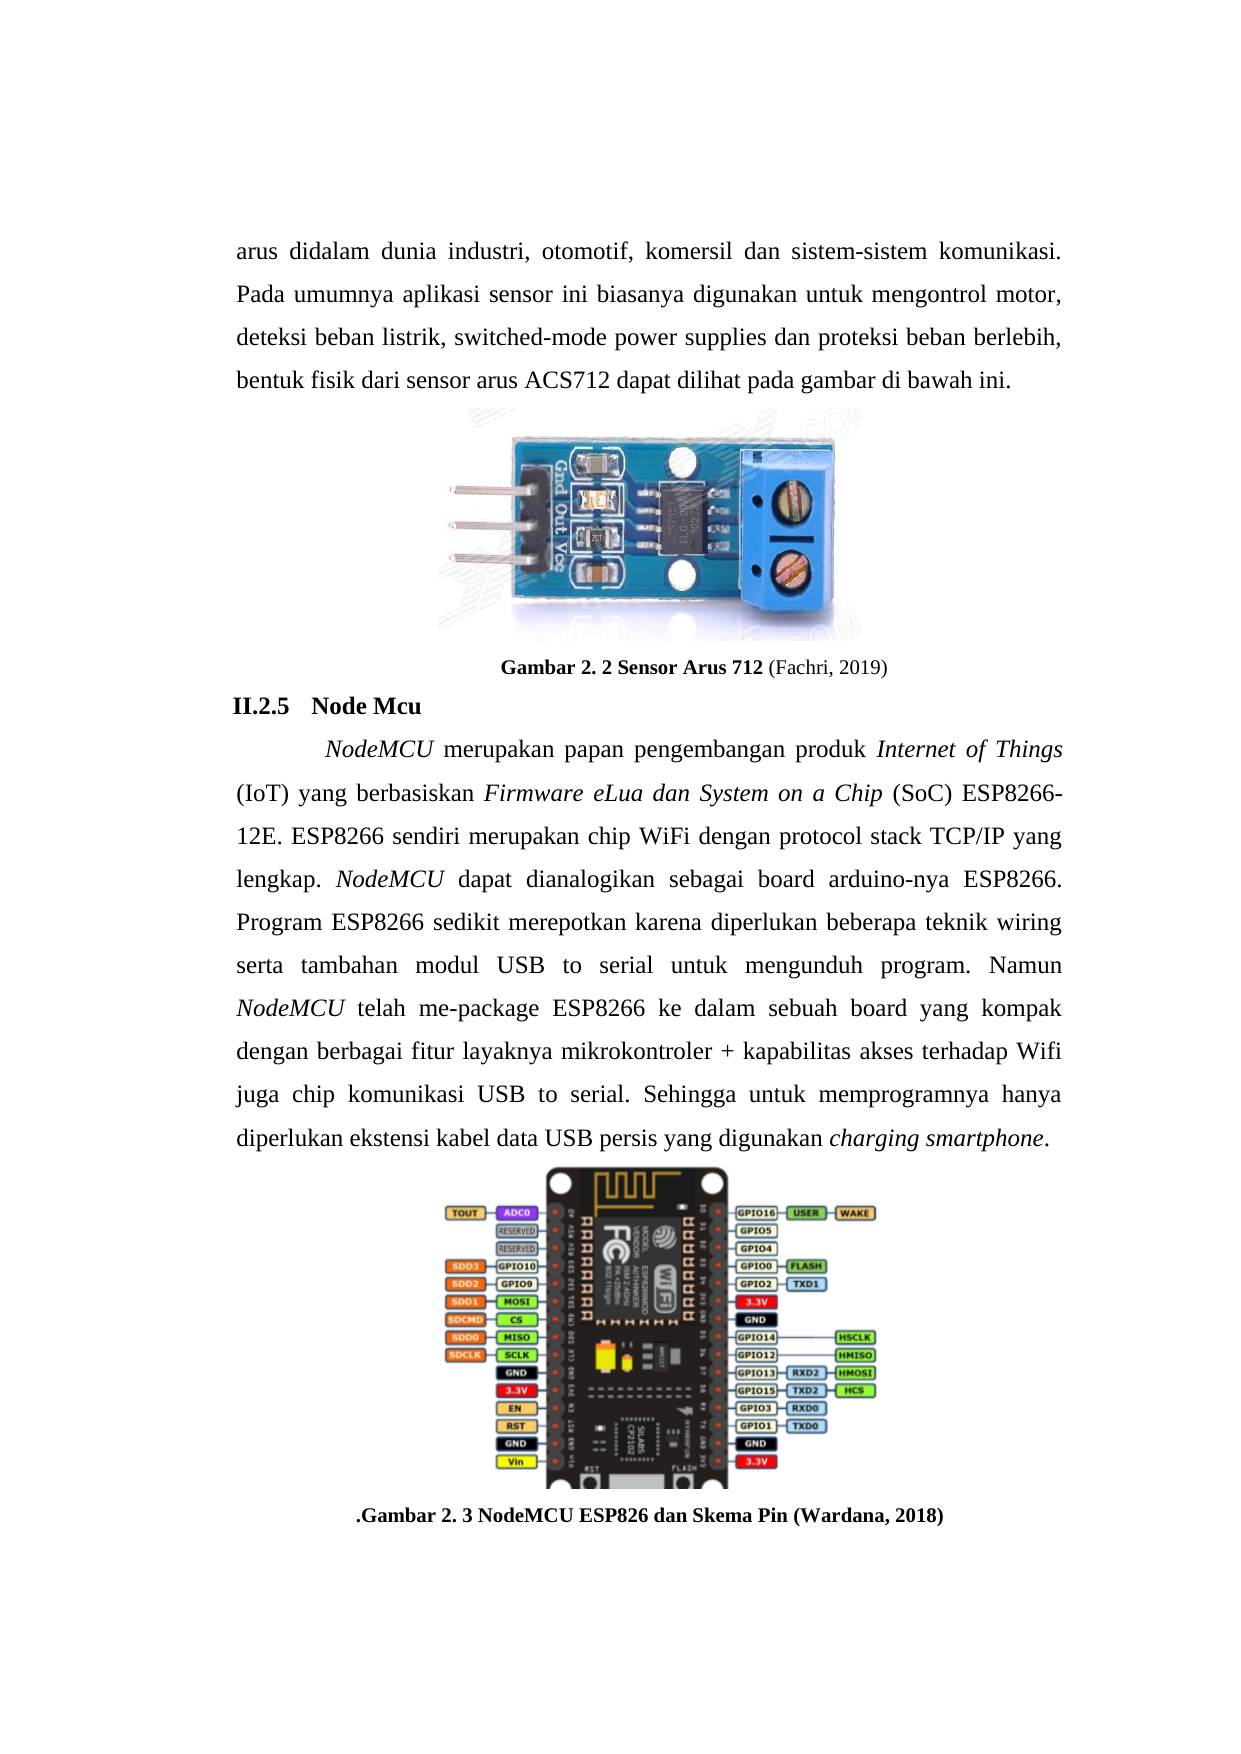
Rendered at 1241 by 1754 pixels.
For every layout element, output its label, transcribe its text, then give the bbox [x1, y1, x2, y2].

text NodeMCU merupakan papan pengembangan produk Internet of Things (IoT) yang berbasiskan Firmware eLua dan System on a Chip (SoC) ESP8266-12E. ESP8266 sendiri merupakan chip WiFi dengan protocol stack TCP/IP yang lengkap. NodeMCU dapat dianalogikan sebagai board arduino-nya ESP8266. Program ESP8266 sedikit merepotkan karena diperlukan beberapa teknik wiring serta tambahan modul USB to serial untuk mengunduh program. Namun NodeMCU telah me-package ESP8266 ke dalam sebuah board yang kompak dengan berbagai fitur layaknya mikrokontroler + kapabilitas akses terhadap Wifi juga chip komunikasi USB to serial. Sehingga untuk memprogramnya hanya diperlukan ekstensi kabel data USB persis yang digunakan charging smartphone. [236, 734, 1063, 1151]
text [236, 236, 1063, 394]
subtitle Node Mcu [289, 691, 974, 720]
picture [412, 1165, 887, 1489]
text Gambar 2. 2 Sensor Arus 712 [236, 655, 1063, 679]
picture [437, 408, 862, 641]
